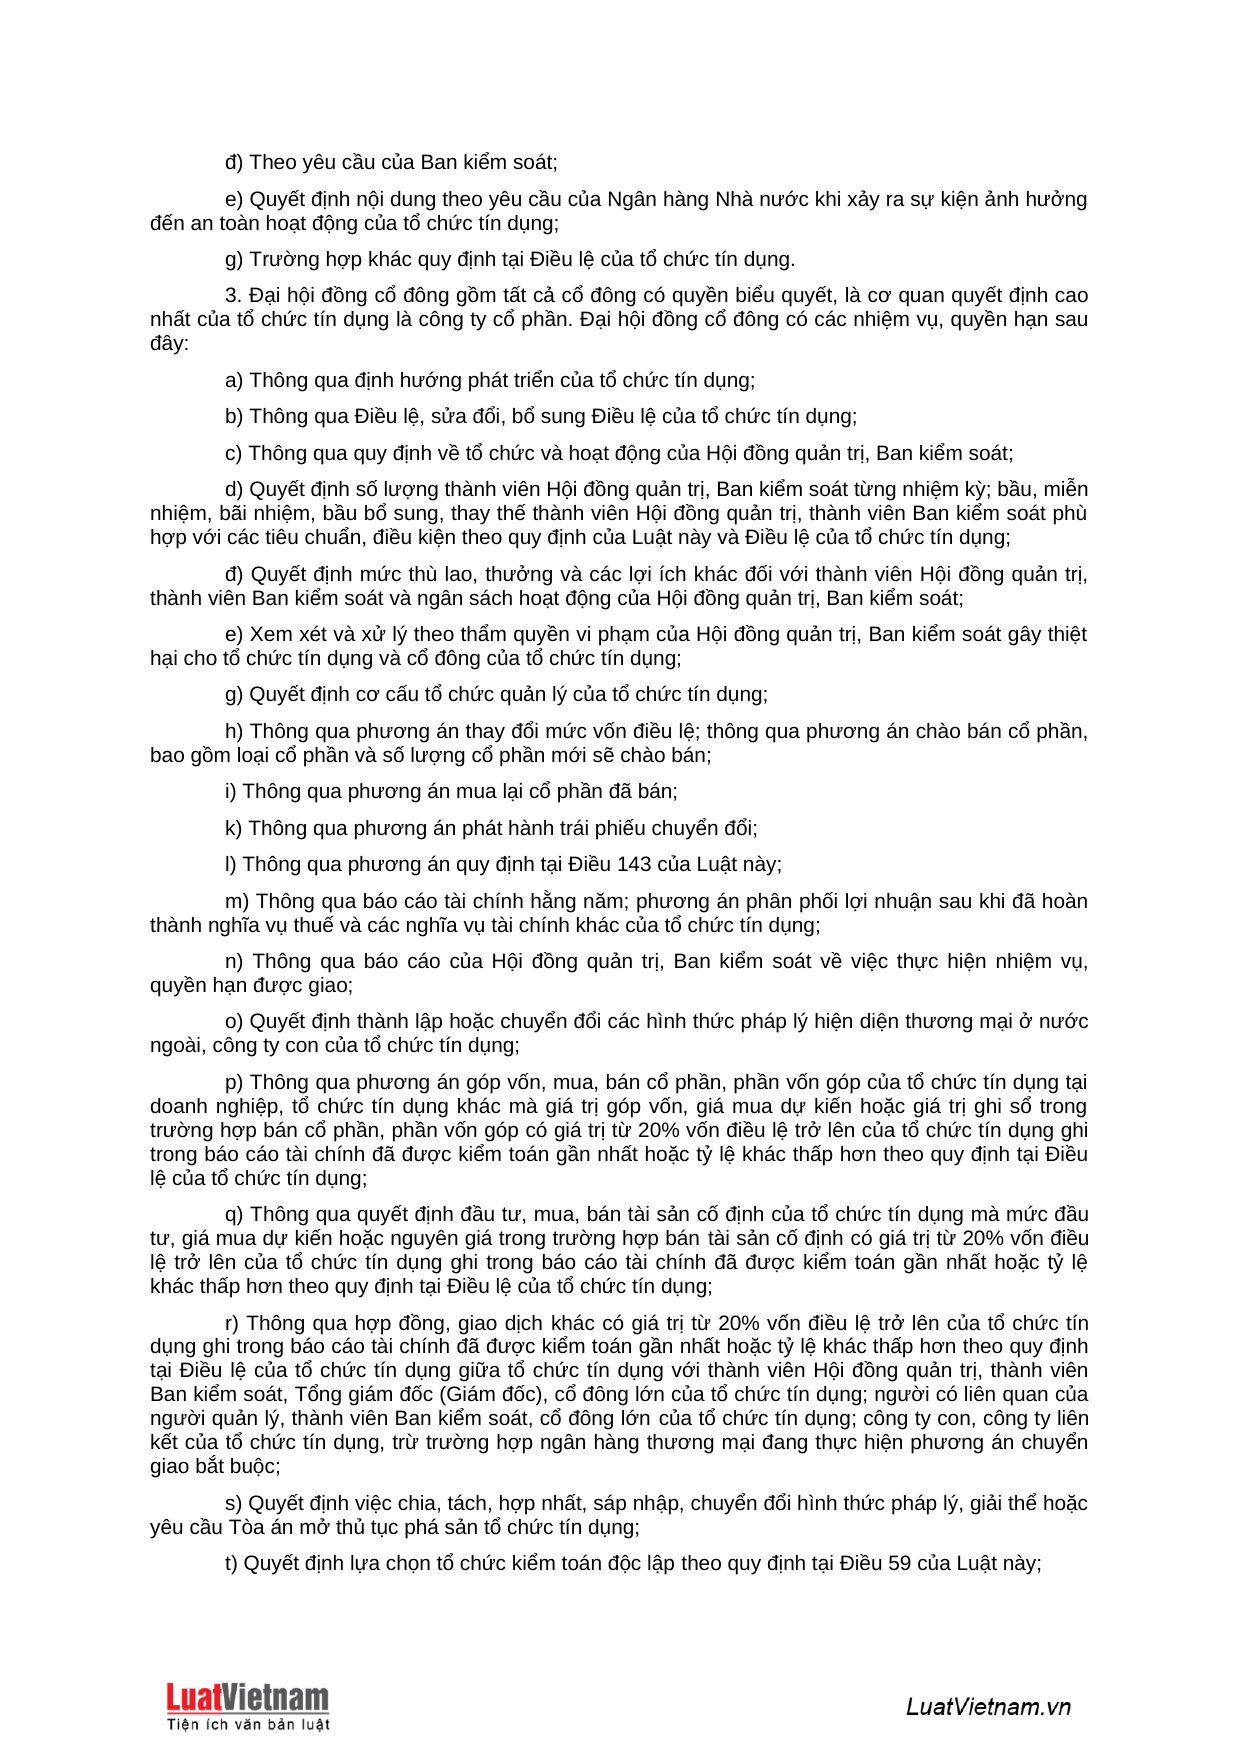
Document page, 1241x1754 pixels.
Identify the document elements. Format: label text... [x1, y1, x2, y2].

text r) Thông qua hợp đồng, giao dịch khác có giá trị từ 20% vốn điều lệ trở lên của tổ chức tín dụng ghi trong báo cáo tài chính đã được kiểm toán gần nhất hoặc tỷ lệ khác thấp hơn theo quy định tại Điều lệ của tổ chức tín dụng giữa tổ chức tín dụng với thành viên Hội đồng quản trị, thành viên Ban kiểm soát, Tổng giám đốc (Giám đốc), cổ đông lớn của tổ chức tín dụng; người có liên quan của người quản lý, thành viên Ban kiểm soát, cổ đông lớn của tổ chức tín dụng; công ty con, công ty liên kết của tổ chức tín dụng, trừ trường hợp ngân hàng thương mại đang thực hiện phương án chuyển giao bắt buộc; [150, 1310, 1090, 1478]
text i) Thông qua phương án mua lại cổ phần đã bán; [150, 779, 1090, 803]
text n) Thông qua báo cáo của Hội đồng quản trị, Ban kiểm soát về việc thực hiện nhiệm vụ, quyền hạn được giao; [150, 949, 1090, 997]
text 3. Đại hội đồng cổ đông gồm tất cả cổ đông có quyền biểu quyết, là cơ quan quyết định cao nhất của tổ chức tín dụng là công ty cổ phần. Đại hội đồng cổ đông có các nhiệm vụ, quyền hạn sau đây: [150, 283, 1090, 355]
picture [150, 1660, 1090, 1754]
text a) Thông qua định hướng phát triển của tổ chức tín dụng; [150, 368, 1090, 392]
text t) Quyết định lựa chọn tổ chức kiểm toán độc lập theo quy định tại Điều 59 của Luật này; [150, 1551, 1090, 1575]
text g) Trường hợp khác quy định tại Điều lệ của tổ chức tín dụng. [150, 247, 1090, 271]
text o) Quyết định thành lập hoặc chuyển đổi các hình thức pháp lý hiện diện thương mại ở nước ngoài, công ty con của tổ chức tín dụng; [150, 1009, 1090, 1057]
text h) Thông qua phương án thay đổi mức vốn điều lệ; thông qua phương án chào bán cổ phần, bao gồm loại cổ phần và số lượng cổ phần mới sẽ chào bán; [150, 719, 1090, 767]
text đ) Theo yêu cầu của Ban kiểm soát; [150, 150, 1090, 174]
text s) Quyết định việc chia, tách, hợp nhất, sáp nhập, chuyển đổi hình thức pháp lý, giải thể hoặc yêu cầu Tòa án mở thủ tục phá sản tổ chức tín dụng; [150, 1491, 1090, 1538]
text d) Quyết định số lượng thành viên Hội đồng quản trị, Ban kiểm soát từng nhiệm kỳ; bầu, miễn nhiệm, bãi nhiệm, bầu bổ sung, thay thế thành viên Hội đồng quản trị, thành viên Ban kiểm soát phù hợp với các tiêu chuẩn, điều kiện theo quy định của Luật này và Điều lệ của tổ chức tín dụng; [150, 477, 1090, 549]
text k) Thông qua phương án phát hành trái phiếu chuyển đổi; [150, 816, 1090, 839]
text c) Thông qua quy định về tổ chức và hoạt động của Hội đồng quản trị, Ban kiểm soát; [150, 441, 1090, 464]
text p) Thông qua phương án góp vốn, mua, bán cổ phần, phần vốn góp của tổ chức tín dụng tại doanh nghiệp, tổ chức tín dụng khác mà giá trị góp vốn, giá mua dự kiến hoặc giá trị ghi sổ trong trường hợp bán cổ phần, phần vốn góp có giá trị từ 20% vốn điều lệ trở lên của tổ chức tín dụng ghi trong báo cáo tài chính đã được kiểm toán gần nhất hoặc tỷ lệ khác thấp hơn theo quy định tại Điều lệ của tổ chức tín dụng; [150, 1070, 1090, 1189]
text g) Quyết định cơ cấu tổ chức quản lý của tổ chức tín dụng; [150, 682, 1090, 706]
text e) Quyết định nội dung theo yêu cầu của Ngân hàng Nhà nước khi xảy ra sự kiện ảnh hưởng đến an toàn hoạt động của tổ chức tín dụng; [150, 186, 1090, 234]
text l) Thông qua phương án quy định tại Điều 143 của Luật này; [150, 852, 1090, 876]
text q) Thông qua quyết định đầu tư, mua, bán tài sản cố định của tổ chức tín dụng mà mức đầu tư, giá mua dự kiến hoặc nguyên giá trong trường hợp bán tài sản cố định có giá trị từ 20% vốn điều lệ trở lên của tổ chức tín dụng ghi trong báo cáo tài chính đã được kiểm toán gần nhất hoặc tỷ lệ khác thấp hơn theo quy định tại Điều lệ của tổ chức tín dụng; [150, 1202, 1090, 1298]
text b) Thông qua Điều lệ, sửa đổi, bổ sung Điều lệ của tổ chức tín dụng; [150, 404, 1090, 428]
text đ) Quyết định mức thù lao, thưởng và các lợi ích khác đối với thành viên Hội đồng quản trị, thành viên Ban kiểm soát và ngân sách hoạt động của Hội đồng quản trị, Ban kiểm soát; [150, 561, 1090, 609]
text m) Thông qua báo cáo tài chính hằng năm; phương án phân phối lợi nhuận sau khi đã hoàn thành nghĩa vụ thuế và các nghĩa vụ tài chính khác của tổ chức tín dụng; [150, 888, 1090, 936]
text e) Xem xét và xử lý theo thẩm quyền vi phạm của Hội đồng quản trị, Ban kiểm soát gây thiệt hại cho tổ chức tín dụng và cổ đông của tổ chức tín dụng; [150, 622, 1090, 670]
